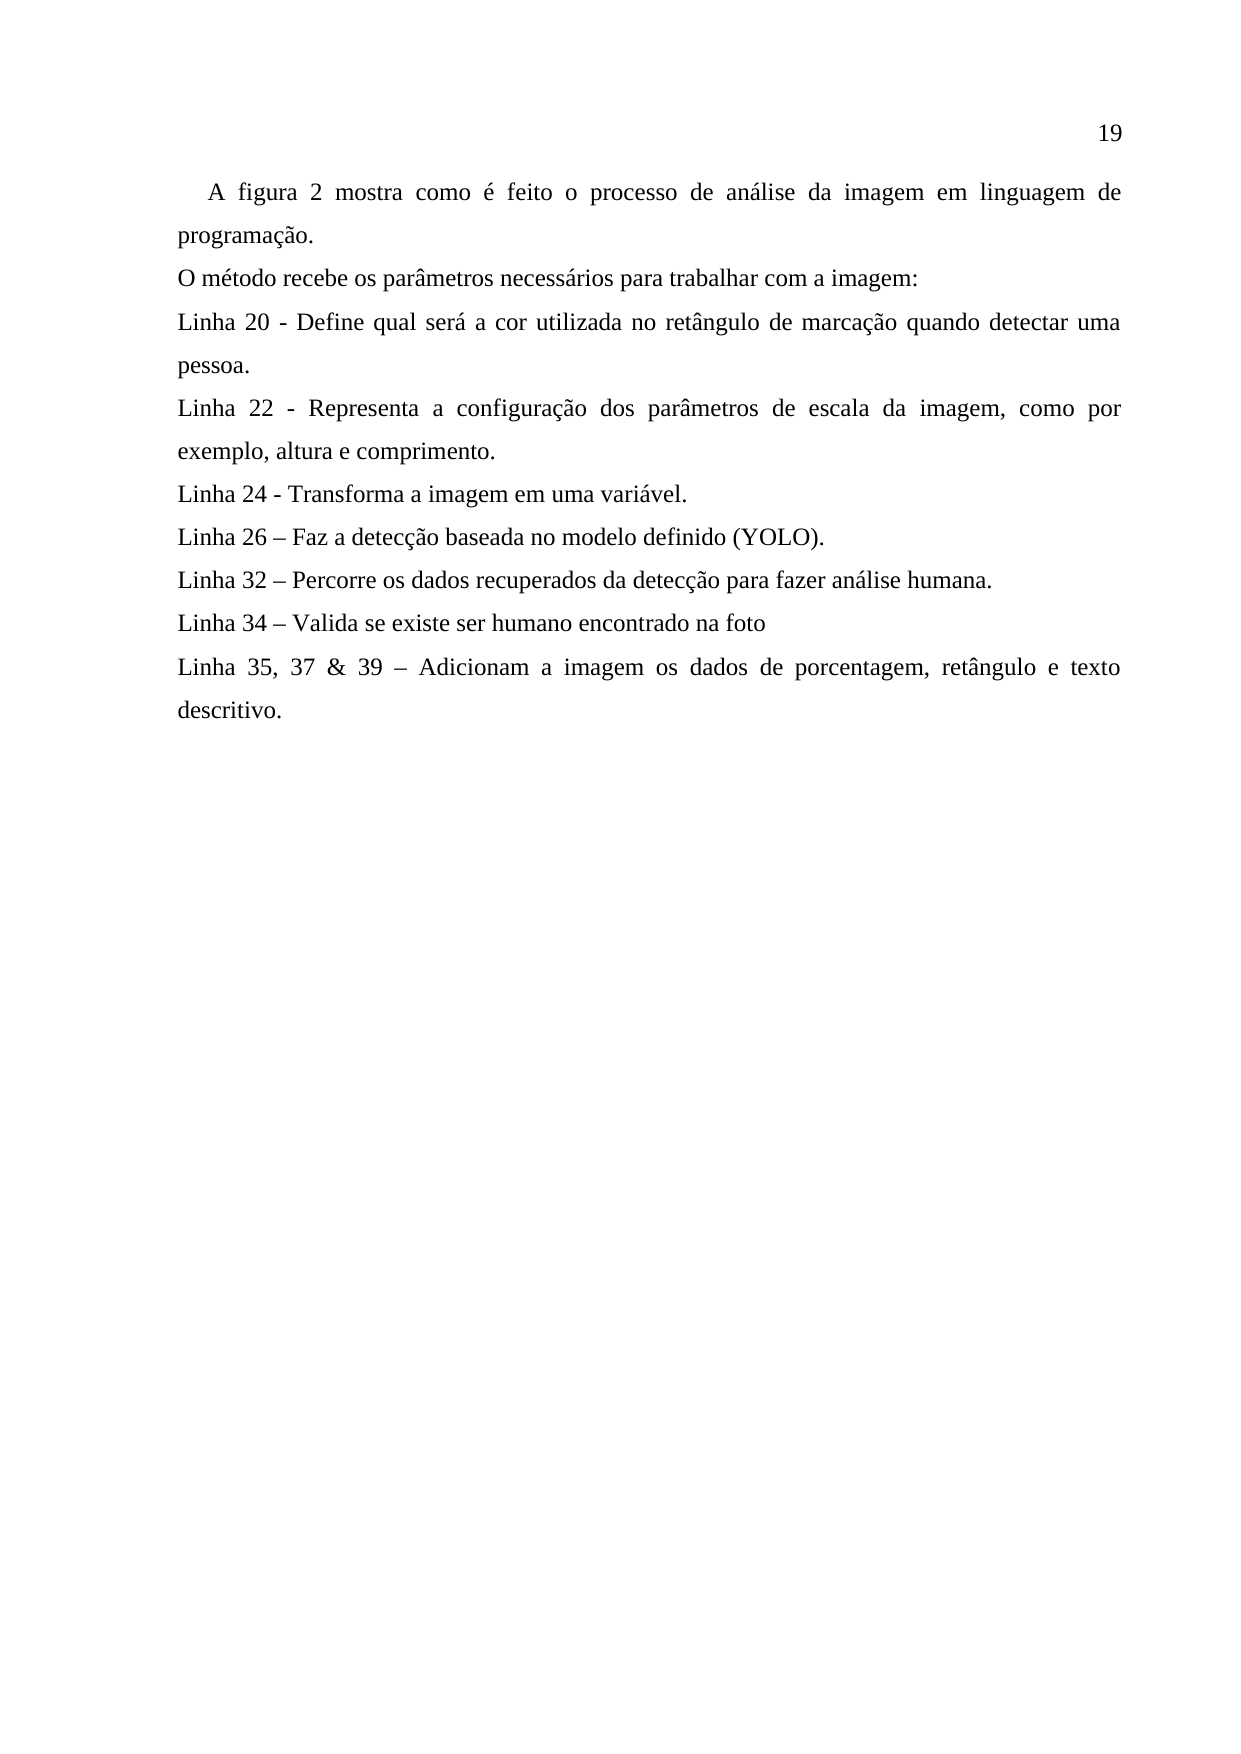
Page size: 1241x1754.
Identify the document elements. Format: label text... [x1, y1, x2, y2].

text Linha 22 - Representa a configuração dos parâmetros de escala da imagem, como por exemplo, altura e comprimento. [177, 393, 1122, 465]
text A figura 2 mostra como é feito o processo de análise da imagem em linguagem de programação. [177, 177, 1122, 249]
text O método recebe os parâmetros necessários para trabalhar com a imagem: [177, 263, 1122, 292]
text Linha 24 - Transforma a imagem em uma variável. [177, 479, 1122, 508]
text Linha 35, 37 & 39 – Adicionam a imagem os dados de porcentagem, retângulo e texto descritivo. [177, 652, 1122, 723]
text Linha 32 – Percorre os dados recuperados da detecção para fazer análise humana. [177, 565, 1122, 594]
text Linha 20 - Define qual será a cor utilizada no retângulo de marcação quando detectar uma pessoa. [177, 307, 1122, 378]
text Linha 34 – Valida se existe ser humano encontrado na foto [177, 608, 1122, 637]
text Linha 26 – Faz a detecção baseada no modelo definido (YOLO). [177, 522, 1122, 551]
